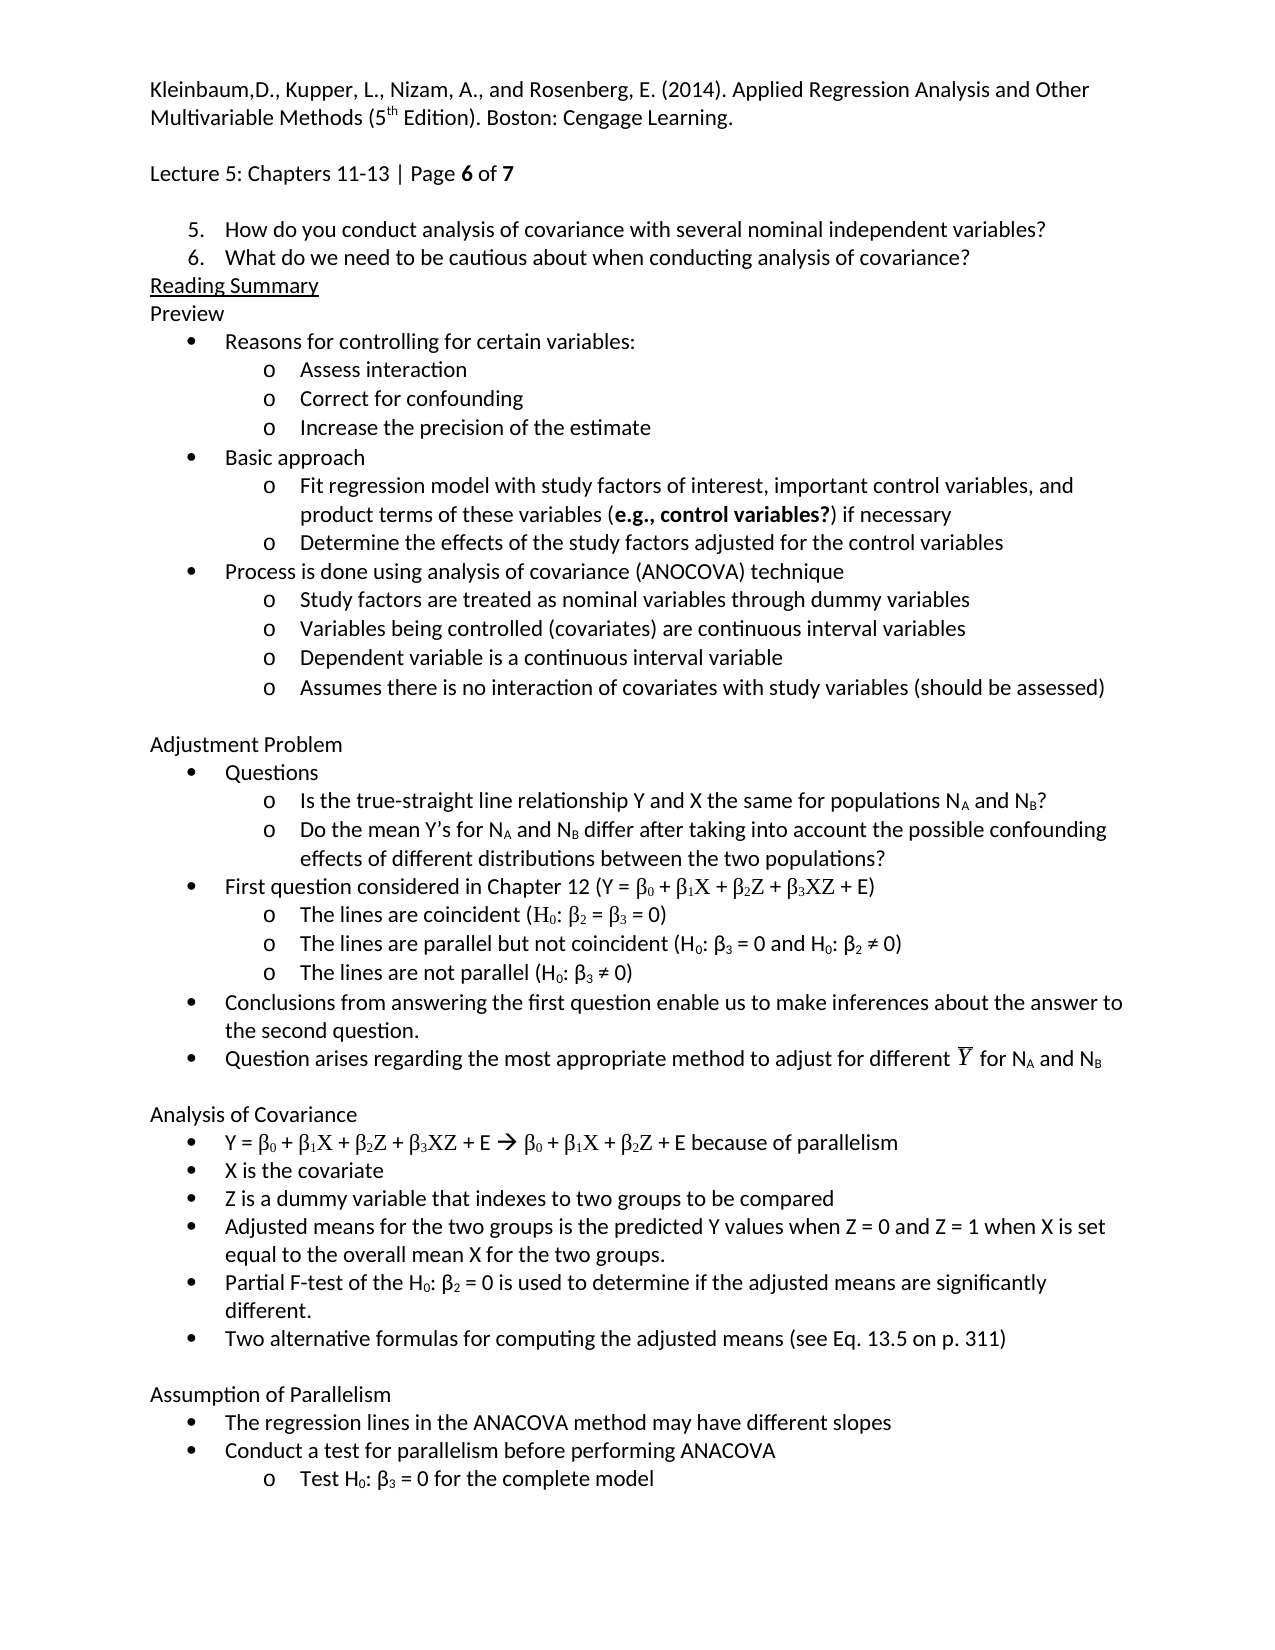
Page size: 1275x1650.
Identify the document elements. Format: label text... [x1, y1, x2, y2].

list The lines are coincident (H0: β2 = β3 = 0) [262, 900, 1125, 929]
text Preview [150, 299, 1125, 327]
list Correct for confounding [262, 384, 1125, 413]
text Assumption of Parallelism [150, 1380, 1125, 1408]
list Test H0: β3 = 0 for the complete model [262, 1464, 1125, 1493]
list Basic approach [187, 443, 1125, 471]
text Reading Summary [150, 271, 1125, 299]
list Increase the precision of the estimate [262, 413, 1125, 443]
list Z is a dummy variable that indexes to two groups to be compared [187, 1184, 1125, 1212]
list Do the mean Y’s for NA and NB differ after taking into account the possible confounding effects of different distributions between the two populations? [262, 815, 1125, 872]
list The lines are not parallel (H0: β3 ≠ 0) [262, 958, 1125, 988]
list Conduct a test for parallelism before performing ANACOVA [187, 1436, 1125, 1464]
text Adjustment Problem [150, 730, 1125, 758]
list Study factors are treated as nominal variables through dummy variables [262, 585, 1125, 614]
list Process is done using analysis of covariance (ANOCOVA) technique [187, 557, 1125, 585]
list Dependent variable is a continuous interval variable [262, 643, 1125, 673]
list Assess interaction [262, 355, 1125, 384]
text Analysis of Covariance [150, 1100, 1125, 1128]
list Variables being controlled (covariates) are continuous interval variables [262, 614, 1125, 643]
list Is the true-straight line relationship Y and X the same for populations NA and NB? [262, 786, 1125, 815]
list Fit regression model with study factors of interest, important control variables, and product terms of these variables (e.g., control variables?) if necessary [262, 471, 1125, 528]
list The lines are parallel but not coincident (H0: β3 = 0 and H0: β2 ≠ 0) [262, 929, 1125, 958]
list Partial F-test of the H0: β2 = 0 is used to determine if the adjusted means are significantly different. [187, 1268, 1125, 1324]
list Conclusions from answering the first question enable us to make inferences about the answer to the second question. [187, 988, 1125, 1044]
list Assumes there is no interaction of covariates with study variables (should be assessed) [262, 673, 1125, 702]
list Two alternative formulas for computing the adjusted means (see Eq. 13.5 on p. 311) [187, 1324, 1125, 1352]
list Adjusted means for the two groups is the predicted Y values when Z = 0 and Z = 1 when X is set equal to the overall mean X for the two groups. [187, 1212, 1125, 1268]
list Question arises regarding the most appropriate method to adjust for different for NA and NB [187, 1044, 1125, 1072]
list The regression lines in the ANACOVA method may have different slopes [187, 1408, 1125, 1436]
list Determine the effects of the study factors adjusted for the control variables [262, 528, 1125, 557]
list How do you conduct analysis of covariance with several nominal independent variables? [187, 215, 1125, 243]
list Questions [187, 758, 1125, 786]
list Reasons for controlling for certain variables: [187, 327, 1125, 355]
list What do we need to be cautious about when conducting analysis of covariance? [187, 243, 1125, 271]
list Y = β0 + β1X + β2Z + β3XZ + E β0 + β1X + β2Z + E because of parallelism [187, 1128, 1125, 1156]
list X is the covariate [187, 1156, 1125, 1184]
list First question considered in Chapter 12 (Y = β0 + β1X + β2Z + β3XZ + E) [187, 872, 1125, 900]
